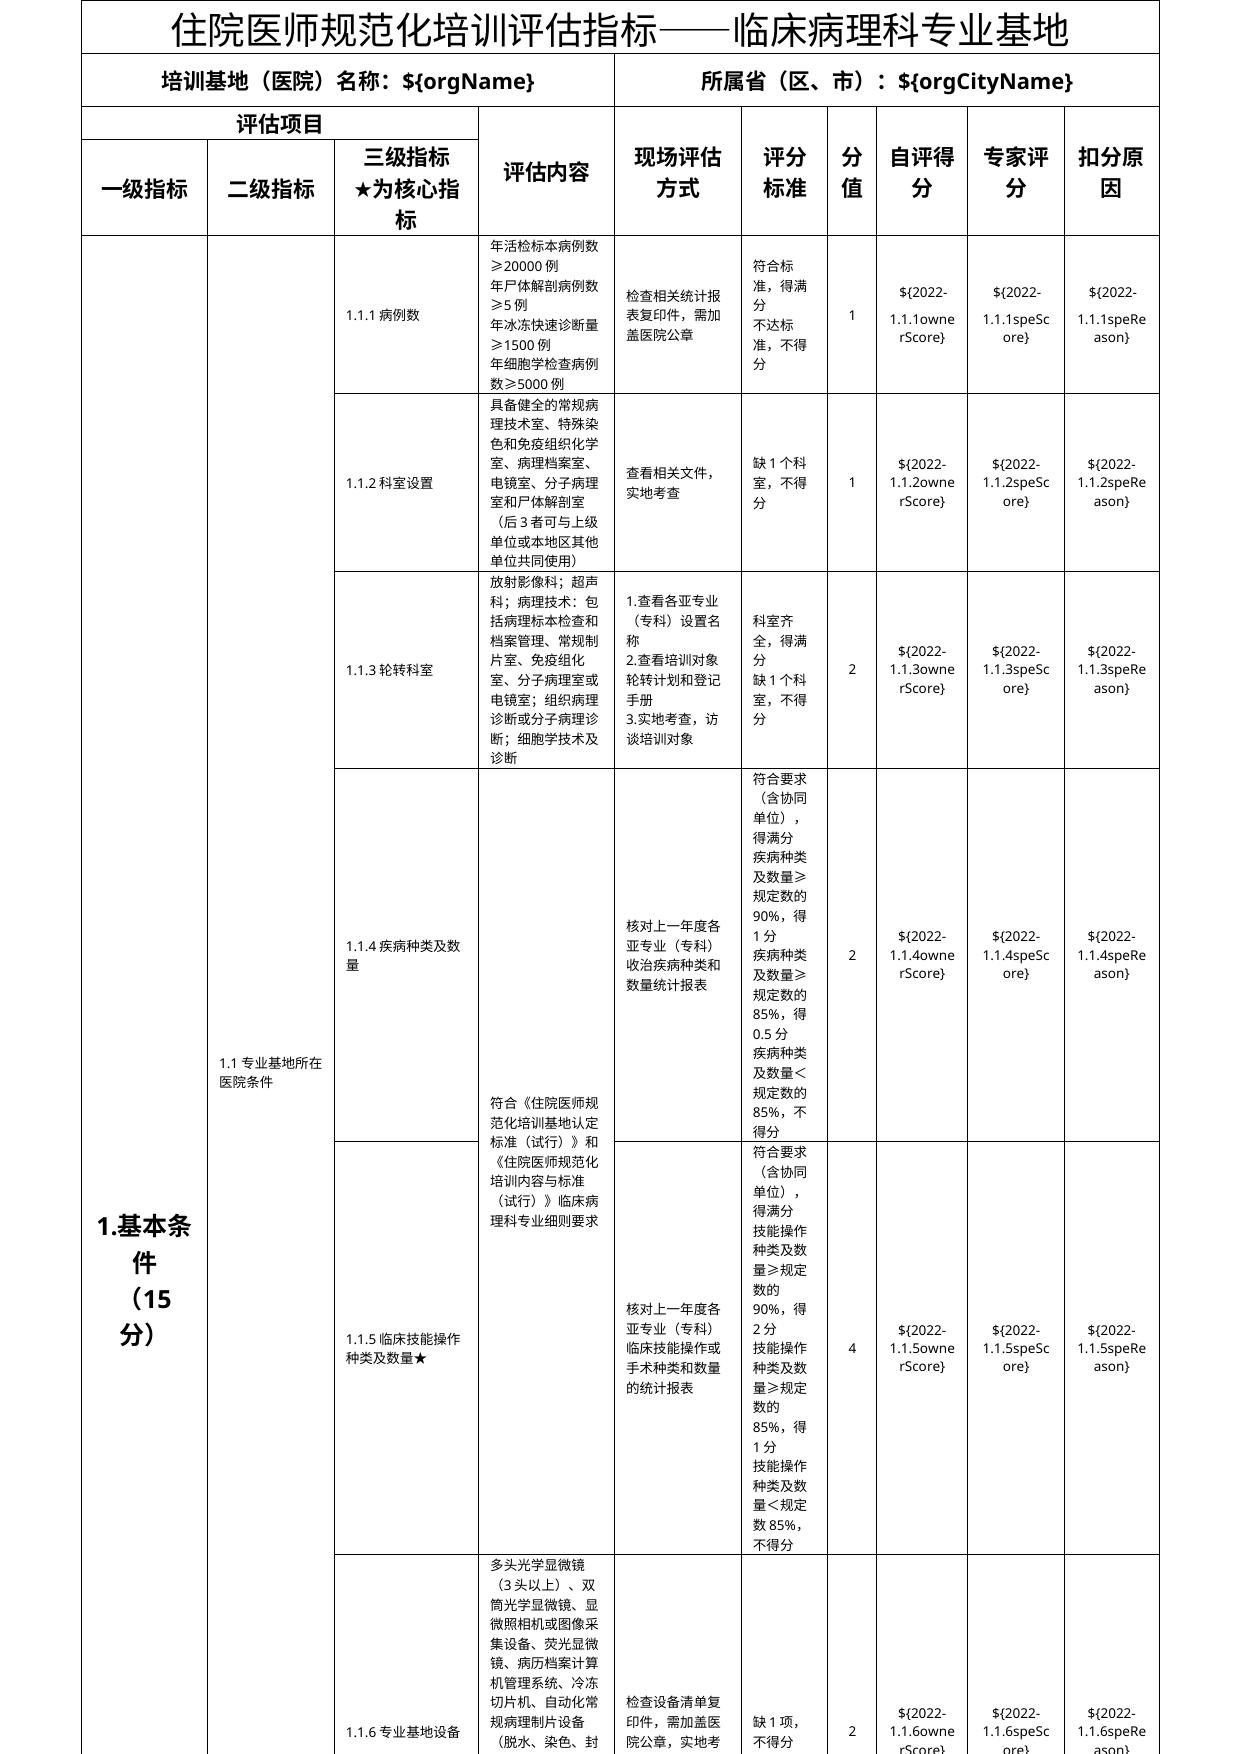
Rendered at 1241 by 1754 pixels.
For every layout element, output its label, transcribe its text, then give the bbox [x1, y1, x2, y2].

table_cell ${2022-1.1.6speReason} [1065, 1555, 1159, 1754]
table_cell ${2022-1.1.1speReason} [1065, 236, 1159, 393]
table_cell 2 [828, 1555, 876, 1754]
table_cell ${2022-1.1.3speReason} [1065, 572, 1159, 767]
table_cell ${2022-1.1.1speScore} [968, 236, 1064, 393]
table_cell 1.1.3轮转科室 [335, 572, 478, 767]
table_cell 1.1.6专业基地设备 [335, 1555, 478, 1754]
table_cell 培训基地（医院）名称：${orgName} [82, 54, 614, 106]
table_cell 自评得分 [877, 107, 967, 235]
table_cell 2 [828, 769, 876, 1141]
table_cell ${2022-1.1.4speReason} [1065, 769, 1159, 1141]
table_cell 1.1专业基地所在医院条件 [208, 236, 334, 1754]
table_cell 1 [828, 236, 876, 393]
table_cell ${2022-1.1.2speReason} [1065, 394, 1159, 571]
table_cell ${2022-1.1.4speScore} [968, 769, 1064, 1141]
table_cell 评分标准 [742, 107, 827, 235]
table_cell 缺1个科室，不得分 [742, 394, 827, 571]
table_cell 评估项目 [82, 107, 478, 139]
table_cell ${2022-1.1.5ownerScore} [877, 1142, 967, 1554]
table_cell 一级指标 [82, 140, 207, 235]
table_cell 符合标准，得满分 不达标准，不得分 [742, 236, 827, 393]
table_cell 符合要求（含协同单位），得满分 疾病种类及数量≥规定数的90%，得1分 疾病种类及数量≥规定数的85%，得0.5分 疾病种类及数量＜规定数的85%，不得分 [742, 769, 827, 1141]
table_cell ${2022-1.1.5speScore} [968, 1142, 1064, 1554]
table_cell 符合《住院医师规范化培训基地认定标准（试行）》和《住院医师规范化培训内容与标准（试行）》临床病理科专业细则要求 [479, 769, 614, 1554]
table_cell 扣分原因 [1065, 107, 1159, 235]
table_cell 具备健全的常规病理技术室、特殊染色和免疫组织化学室、病理档案室、电镜室、分子病理室和尸体解剖室（后3者可与上级单位或本地区其他单位共同使用） [479, 394, 614, 571]
table_cell 三级指标 ★为核心指标 [335, 140, 478, 235]
table_cell 1.1.5临床技能操作种类及数量★ [335, 1142, 478, 1554]
table_cell 科室齐全，得满分 缺1个科室，不得分 [742, 572, 827, 767]
table_cell 1.1.2科室设置 [335, 394, 478, 571]
table_cell 评估内容 [479, 107, 614, 235]
table_cell ${2022-1.1.3speScore} [968, 572, 1064, 767]
table_cell 1.基本条件 （15分） [82, 236, 207, 1754]
table_cell 多头光学显微镜（3头以上）、双筒光学显微镜、显微照相机或图像采集设备、荧光显微镜、病历档案计算机管理系统、冷冻切片机、自动化常规病理制片设备（脱水、染色、封片、切片机）、细胞涂片机、电镜（可与其他单位共用）、超薄切片机、PCR仪、普通冰箱、低温冰箱、微波炉、离心机、烤箱、电泳仪 [479, 1555, 614, 1754]
table_cell 符合要求（含协同单位），得满分 技能操作种类及数量≥规定数的90%，得2分 技能操作种类及数量≥规定数的85%，得1分 技能操作种类及数量＜规定数85%，不得分 [742, 1142, 827, 1554]
table_cell 分值 [828, 107, 876, 235]
table_cell ${2022-1.1.1ownerScore} [877, 236, 967, 393]
table_cell 二级指标 [208, 140, 334, 235]
table_cell ${2022-1.1.6speScore} [968, 1555, 1064, 1754]
table_cell 查看相关文件，实地考查 [615, 394, 741, 571]
table_header 住院医师规范化培训评估指标——临床病理科专业基地 [82, 1, 1159, 53]
table_cell 1.1.1病例数 [335, 236, 478, 393]
table_cell 4 [828, 1142, 876, 1554]
table_cell 所属省（区、市）：${orgCityName} [615, 54, 1159, 106]
table_cell 1.查看各亚专业（专科）设置名称 2.查看培训对象轮转计划和登记手册 3.实地考查，访谈培训对象 [615, 572, 741, 767]
table_cell 1 [828, 394, 876, 571]
table_cell 检查相关统计报表复印件，需加盖医院公章 [615, 236, 741, 393]
table_cell 核对上一年度各亚专业（专科）收治疾病种类和数量统计报表 [615, 769, 741, 1141]
table_cell ${2022-1.1.2speScore} [968, 394, 1064, 571]
table_cell 2 [828, 572, 876, 767]
table_cell 检查设备清单复印件，需加盖医院公章，实地考查 [615, 1555, 741, 1754]
table_cell 专家评分 [968, 107, 1064, 235]
table_cell ${2022-1.1.2ownerScore} [877, 394, 967, 571]
table_cell 缺1项，不得分 [742, 1555, 827, 1754]
table_cell 现场评估 方式 [615, 107, 741, 235]
table_cell ${2022-1.1.6ownerScore} [877, 1555, 967, 1754]
table_cell ${2022-1.1.4ownerScore} [877, 769, 967, 1141]
table_cell 核对上一年度各亚专业（专科）临床技能操作或手术种类和数量的统计报表 [615, 1142, 741, 1554]
table_cell 放射影像科；超声科；病理技术：包括病理标本检查和档案管理、常规制片室、免疫组化室、分子病理室或电镜室；组织病理诊断或分子病理诊断；细胞学技术及诊断 [479, 572, 614, 767]
table_cell 年活检标本病例数≥20000例 年尸体解剖病例数≥5例 年冰冻快速诊断量≥1500例 年细胞学检查病例数≥5000例 [479, 236, 614, 393]
table_cell 1.1.4疾病种类及数量 [335, 769, 478, 1141]
table_cell ${2022-1.1.5speReason} [1065, 1142, 1159, 1554]
table_cell ${2022-1.1.3ownerScore} [877, 572, 967, 767]
